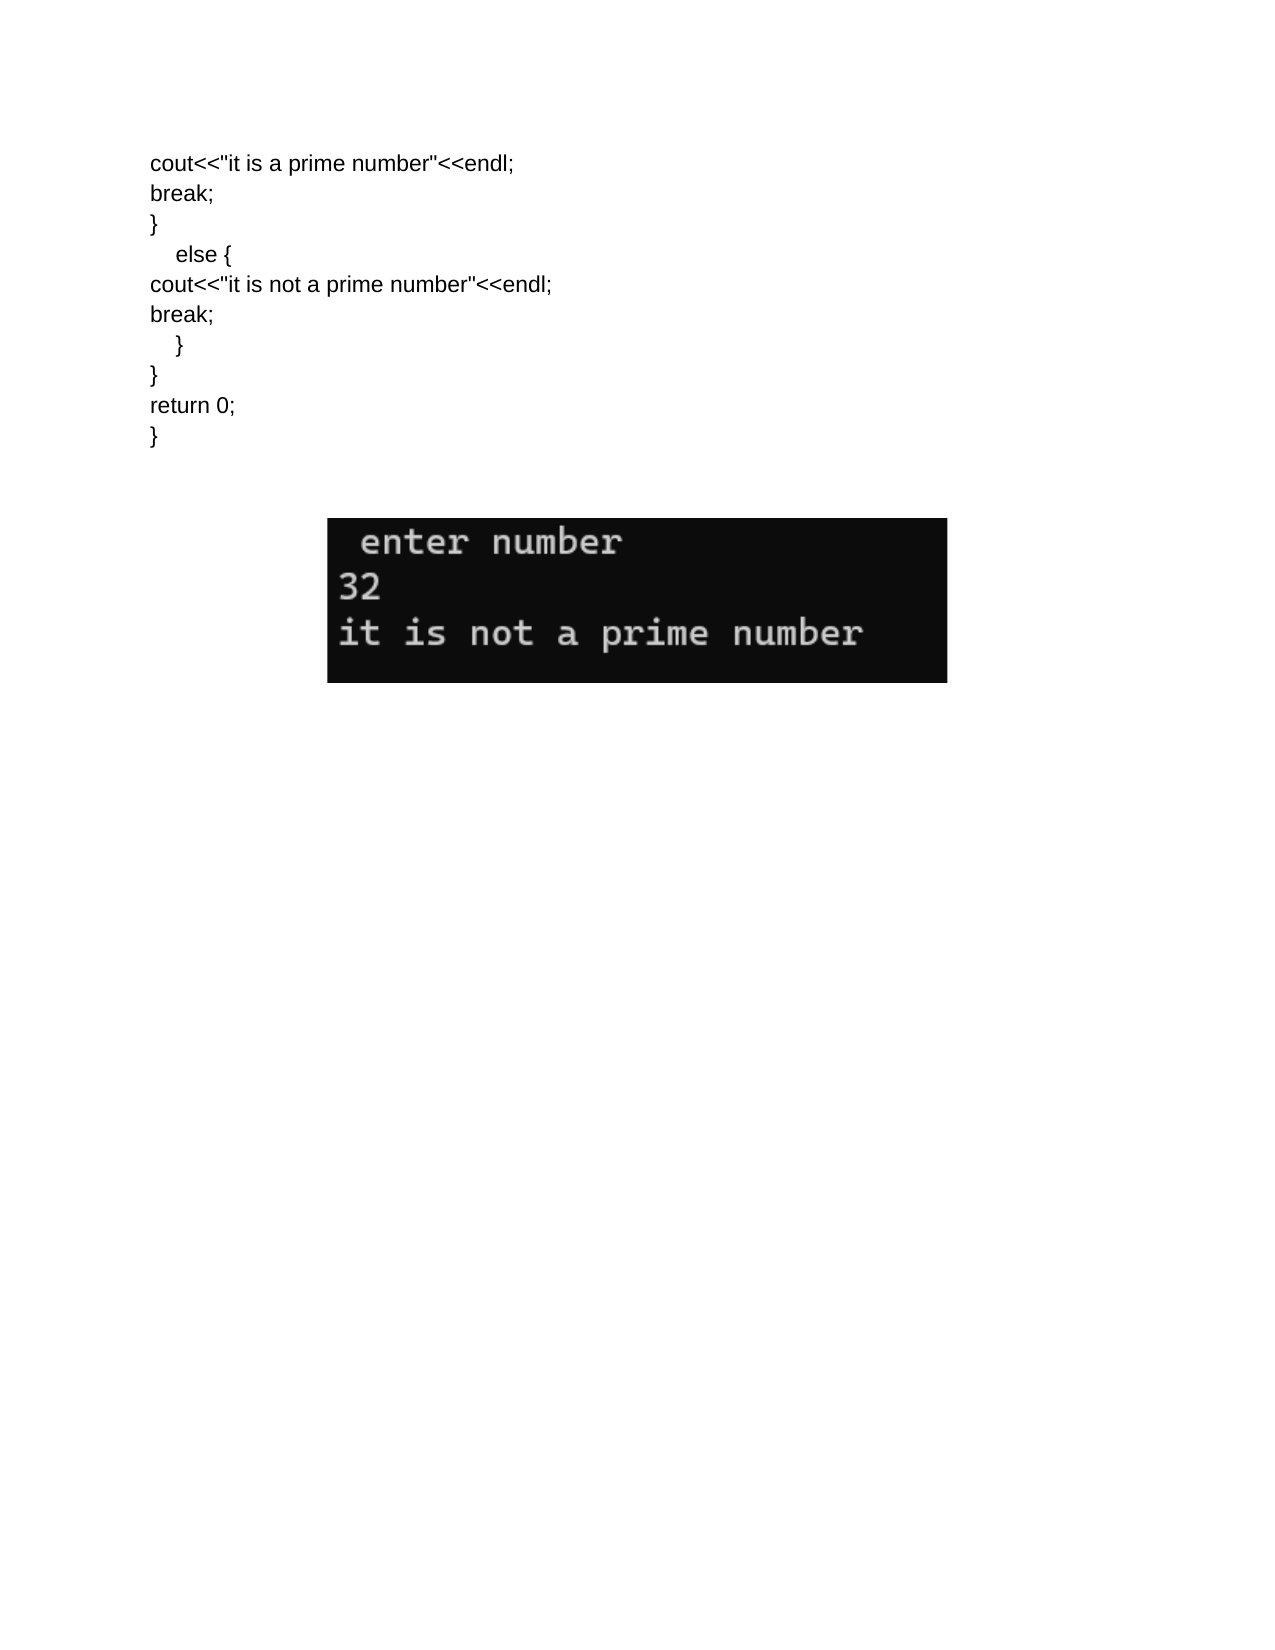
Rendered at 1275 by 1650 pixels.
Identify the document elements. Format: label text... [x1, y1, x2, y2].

text else { [150, 241, 1125, 267]
text cout<<"it is not a prime number"<<endl; [150, 271, 1125, 297]
text break; [150, 180, 1125, 207]
text } [150, 210, 1125, 237]
text break; [150, 301, 1125, 327]
text return 0; [150, 392, 1125, 418]
text } [150, 331, 1125, 358]
picture [327, 518, 948, 683]
text } [150, 361, 1125, 388]
text } [150, 422, 1125, 448]
text cout<<"it is a prime number"<<endl; [150, 150, 1125, 176]
